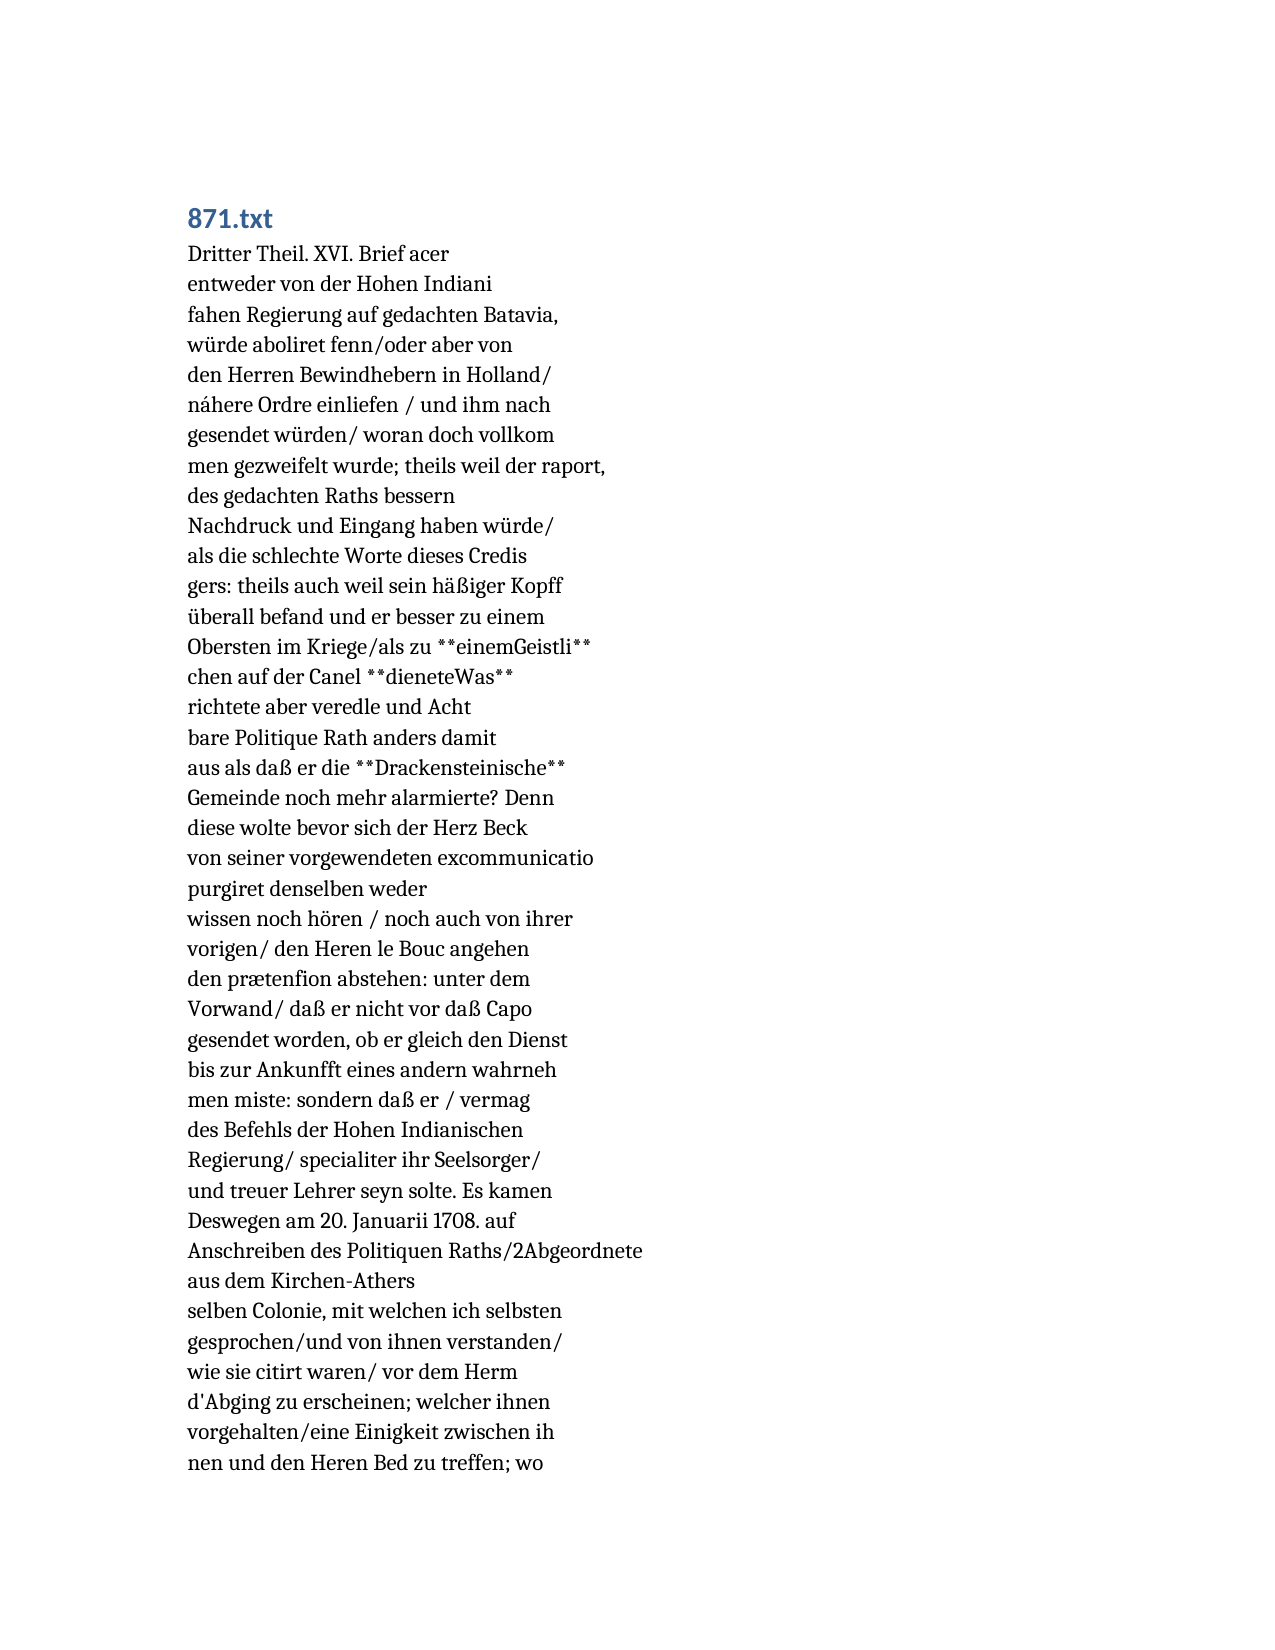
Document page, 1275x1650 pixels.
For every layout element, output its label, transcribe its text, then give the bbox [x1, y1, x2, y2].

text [187, 241, 1087, 1476]
subtitle 871.txt [187, 200, 1087, 236]
